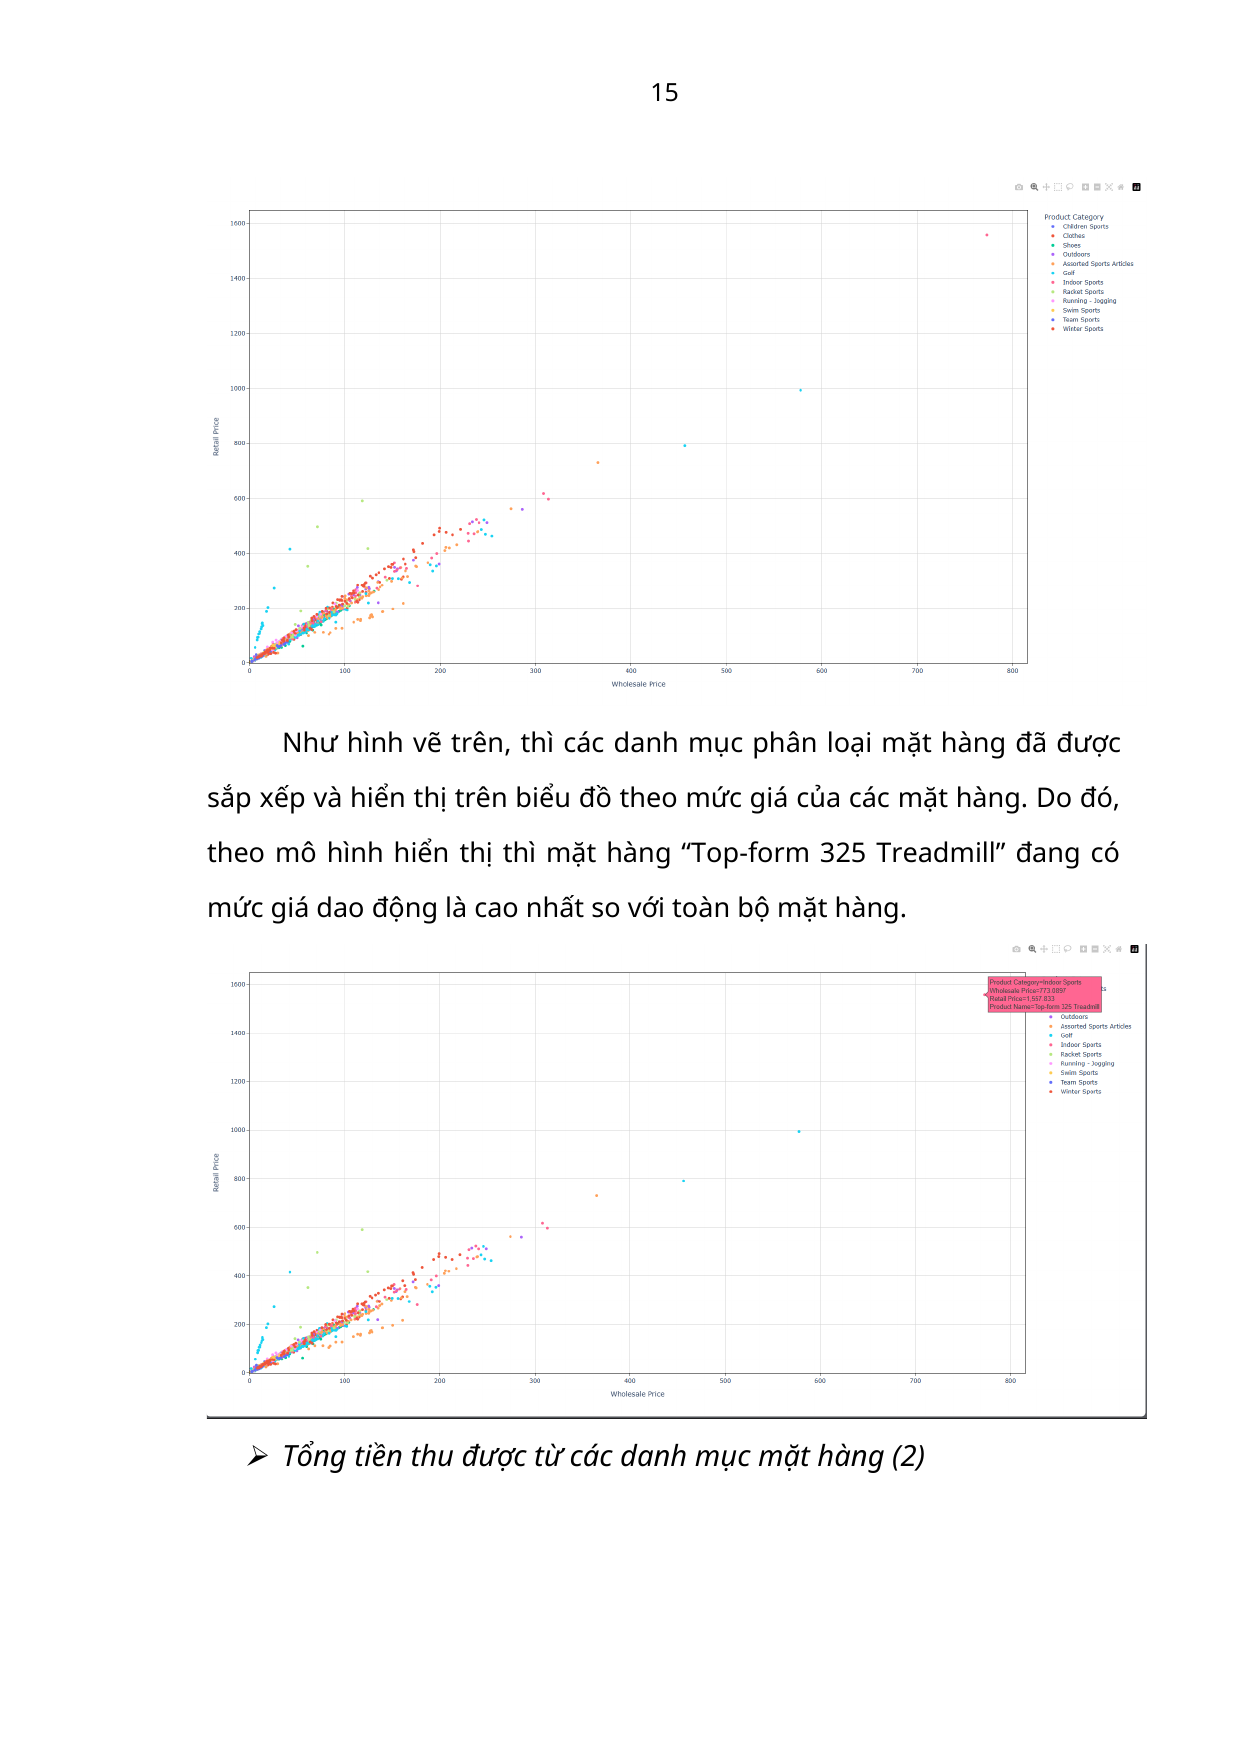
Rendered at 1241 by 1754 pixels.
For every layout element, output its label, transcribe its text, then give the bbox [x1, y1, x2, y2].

text Như hình vẽ trên, thì các danh mục phân loại mặt hàng đã được sắp xếp và hiển thị trên biểu đồ theo mức giá của các mặt hàng. Do đó, theo mô hình hiển thị thì mặt hàng “Top-form 325 Treadmill” đang có mức giá dao động là cao nhất so với toàn bộ mặt hàng. [207, 723, 1122, 926]
picture [206, 944, 1147, 1419]
list Tổng tiền thu được từ các danh mục mặt hàng (2) [244, 1435, 1122, 1475]
picture [206, 177, 1147, 706]
